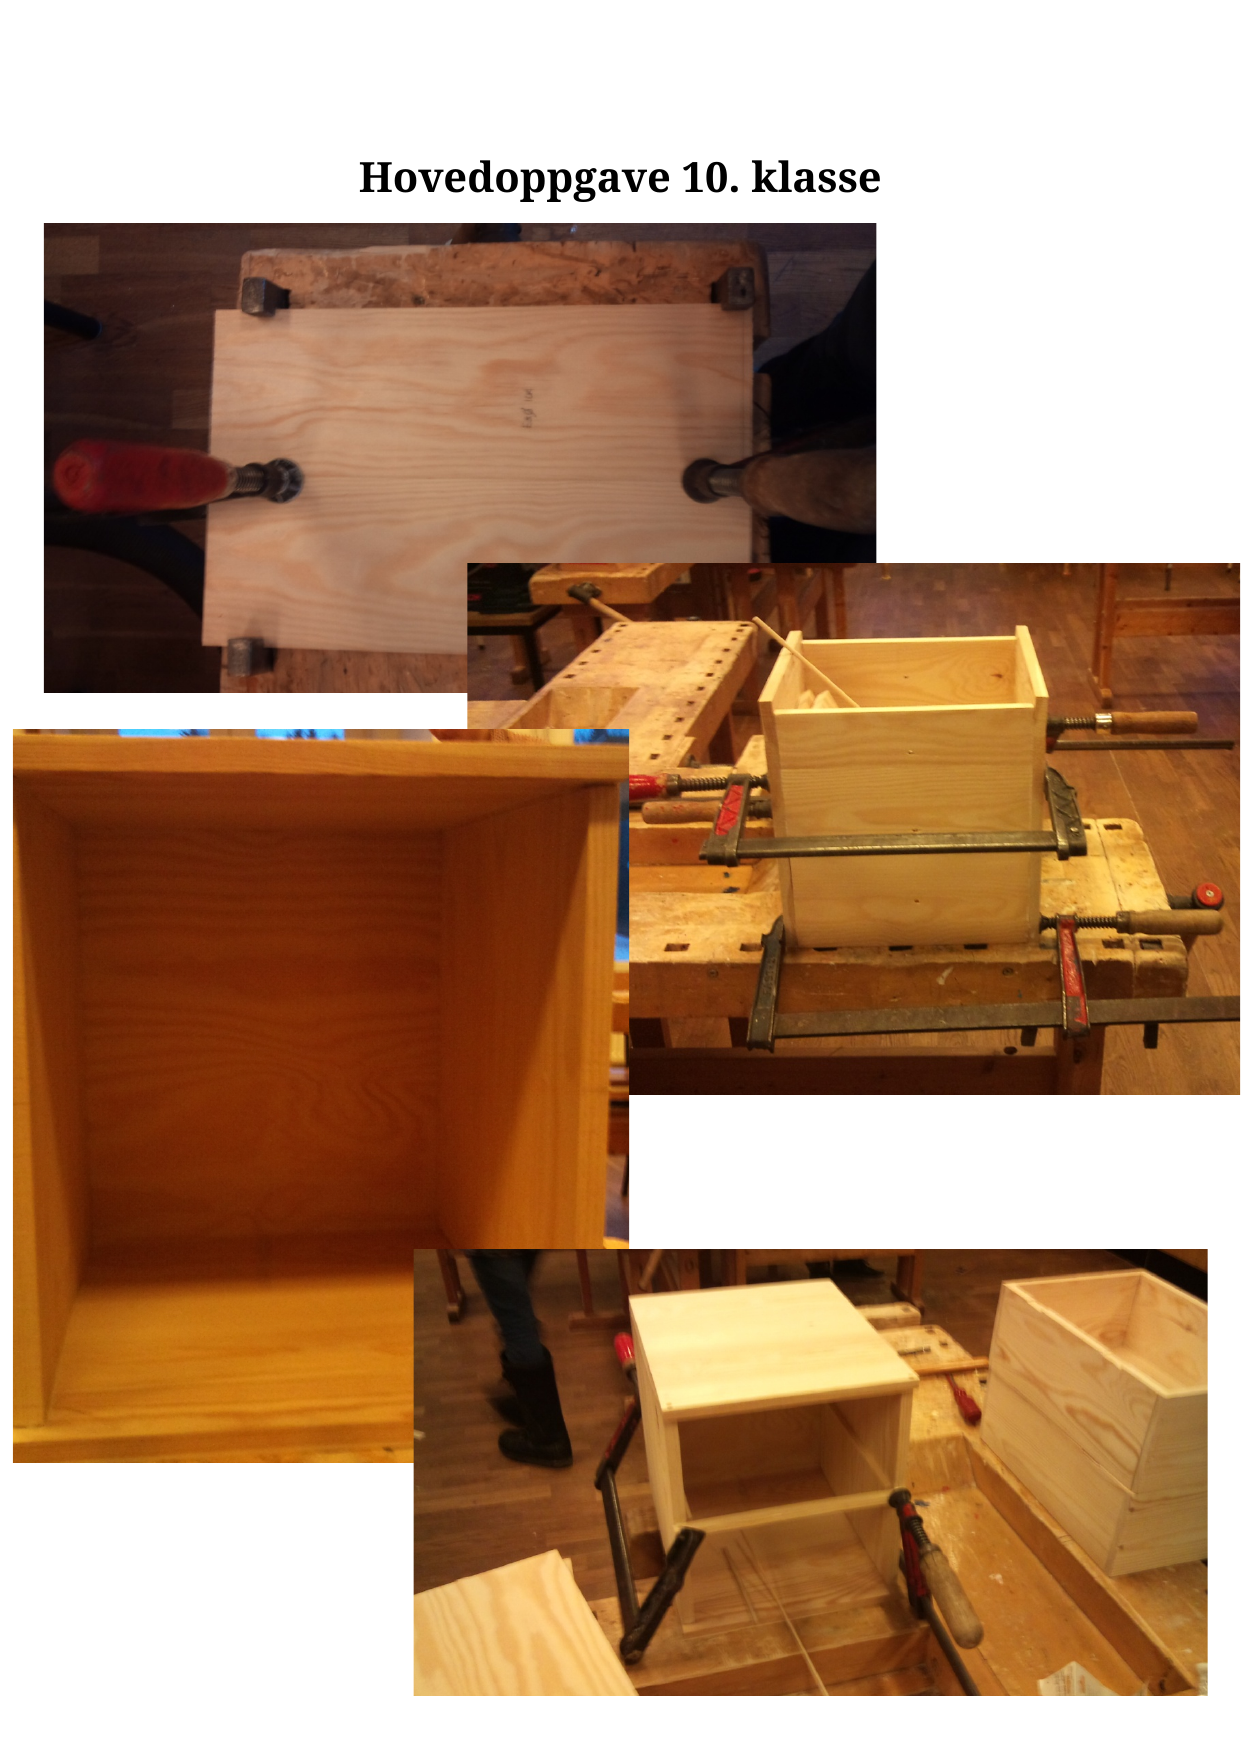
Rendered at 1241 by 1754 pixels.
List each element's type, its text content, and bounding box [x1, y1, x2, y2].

picture [13, 223, 1241, 1696]
text Hovedoppgave 10. klasse [148, 148, 1093, 204]
